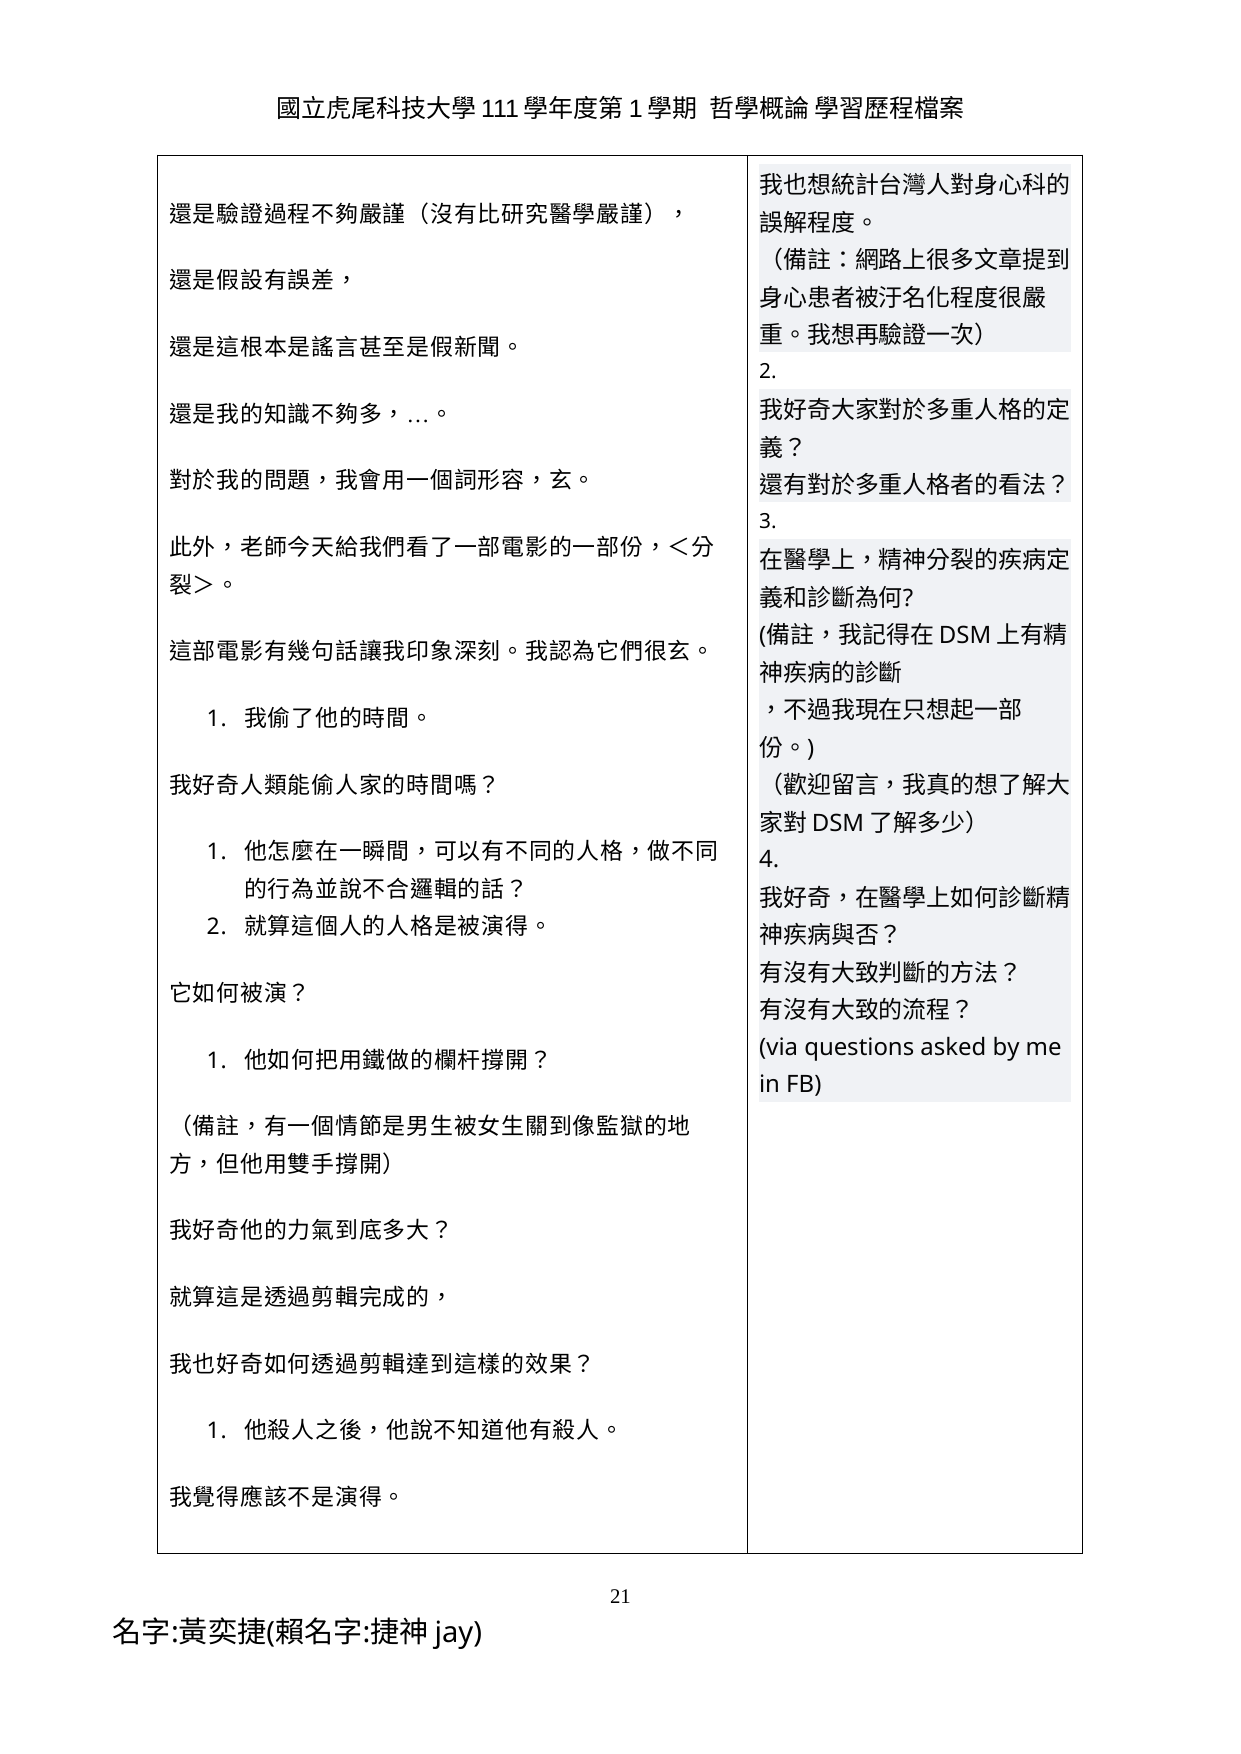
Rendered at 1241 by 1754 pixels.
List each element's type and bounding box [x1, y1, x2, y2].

table_cell [158, 156, 747, 1552]
table_cell [748, 156, 1082, 1552]
